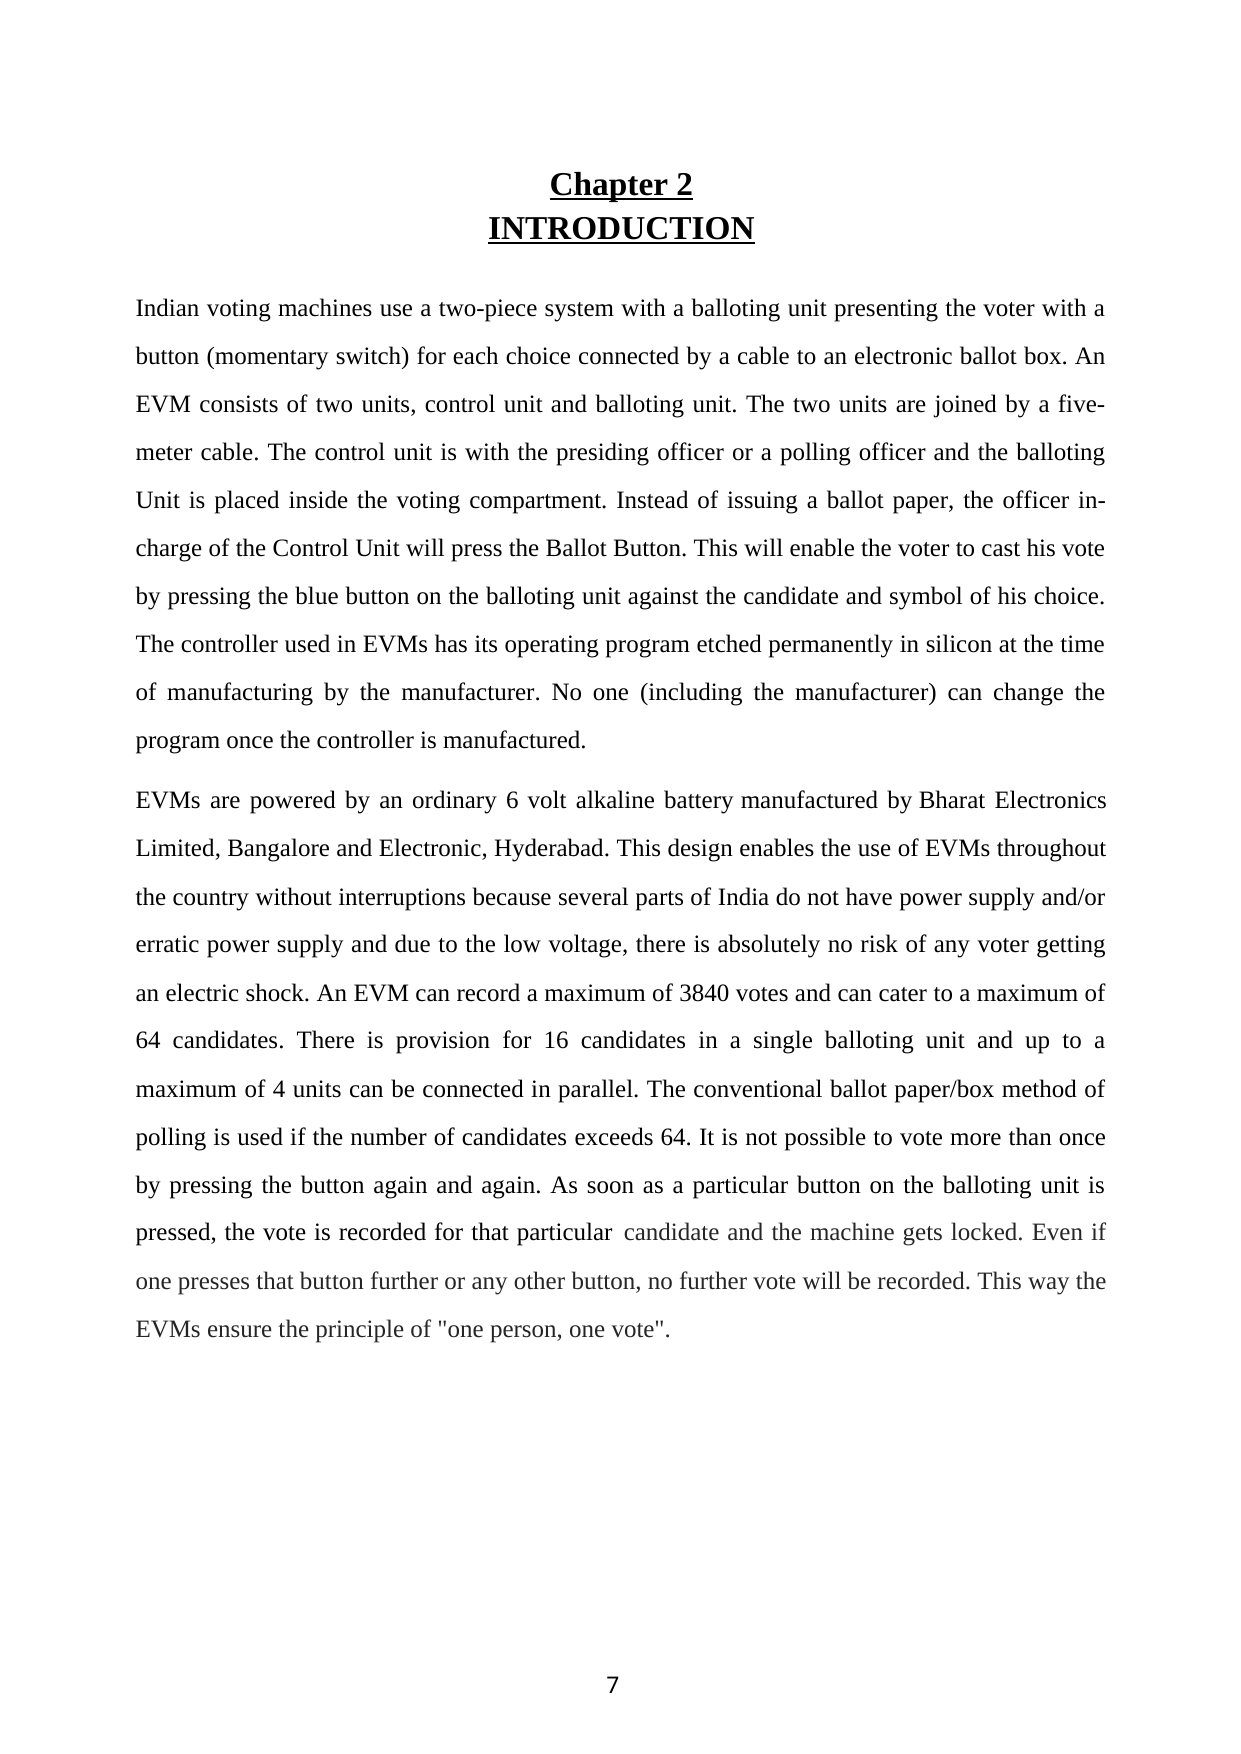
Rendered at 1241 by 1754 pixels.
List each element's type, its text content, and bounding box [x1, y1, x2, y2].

text Indian voting machines use a two-piece system with a balloting unit presenting the voter with a button (momentary switch) for each choice connected by a cable to an electronic ballot box. An EVM consists of two units, control unit and balloting unit. The two units are joined by a five-meter cable. The control unit is with the presiding officer or a polling officer and the balloting Unit is placed inside the voting compartment. Instead of issuing a ballot paper, the officer in-charge of the Control Unit will press the Ballot Button. This will enable the voter to cast his vote by pressing the blue button on the balloting unit against the candidate and symbol of his choice. The controller used in EVMs has its operating program etched permanently in silicon at the time of manufacturing by the manufacturer. No one (including the manufacturer) can change the program once the controller is manufactured. [135, 273, 1107, 754]
text EVMs are powered by an ordinary 6 volt alkaline battery manufactured by Bharat Electronics Limited, Bangalore and Electronic, Hyderabad. This design enables the use of EVMs throughout the country without interruptions because several parts of India do not have power supply and/or erratic power supply and due to the low voltage, there is absolutely no risk of any voter getting an electric shock. An EVM can record a maximum of 3840 votes and can cater to a maximum of 64 candidates. There is provision for 16 candidates in a single balloting unit and up to a maximum of 4 units can be connected in parallel. The conventional ballot paper/box method of polling is used if the number of candidates exceeds 64. It is not possible to vote more than once by pressing the button again and again. As soon as a particular button on the balloting unit is pressed, the vote is recorded for that particular candidate and the machine gets locked. Even if one presses that button further or any other button, no further vote will be recorded. This way the EVMs ensure the principle of "one person, one vote". [135, 766, 1107, 1342]
text Chapter 2 INTRODUCTION [135, 164, 1107, 247]
